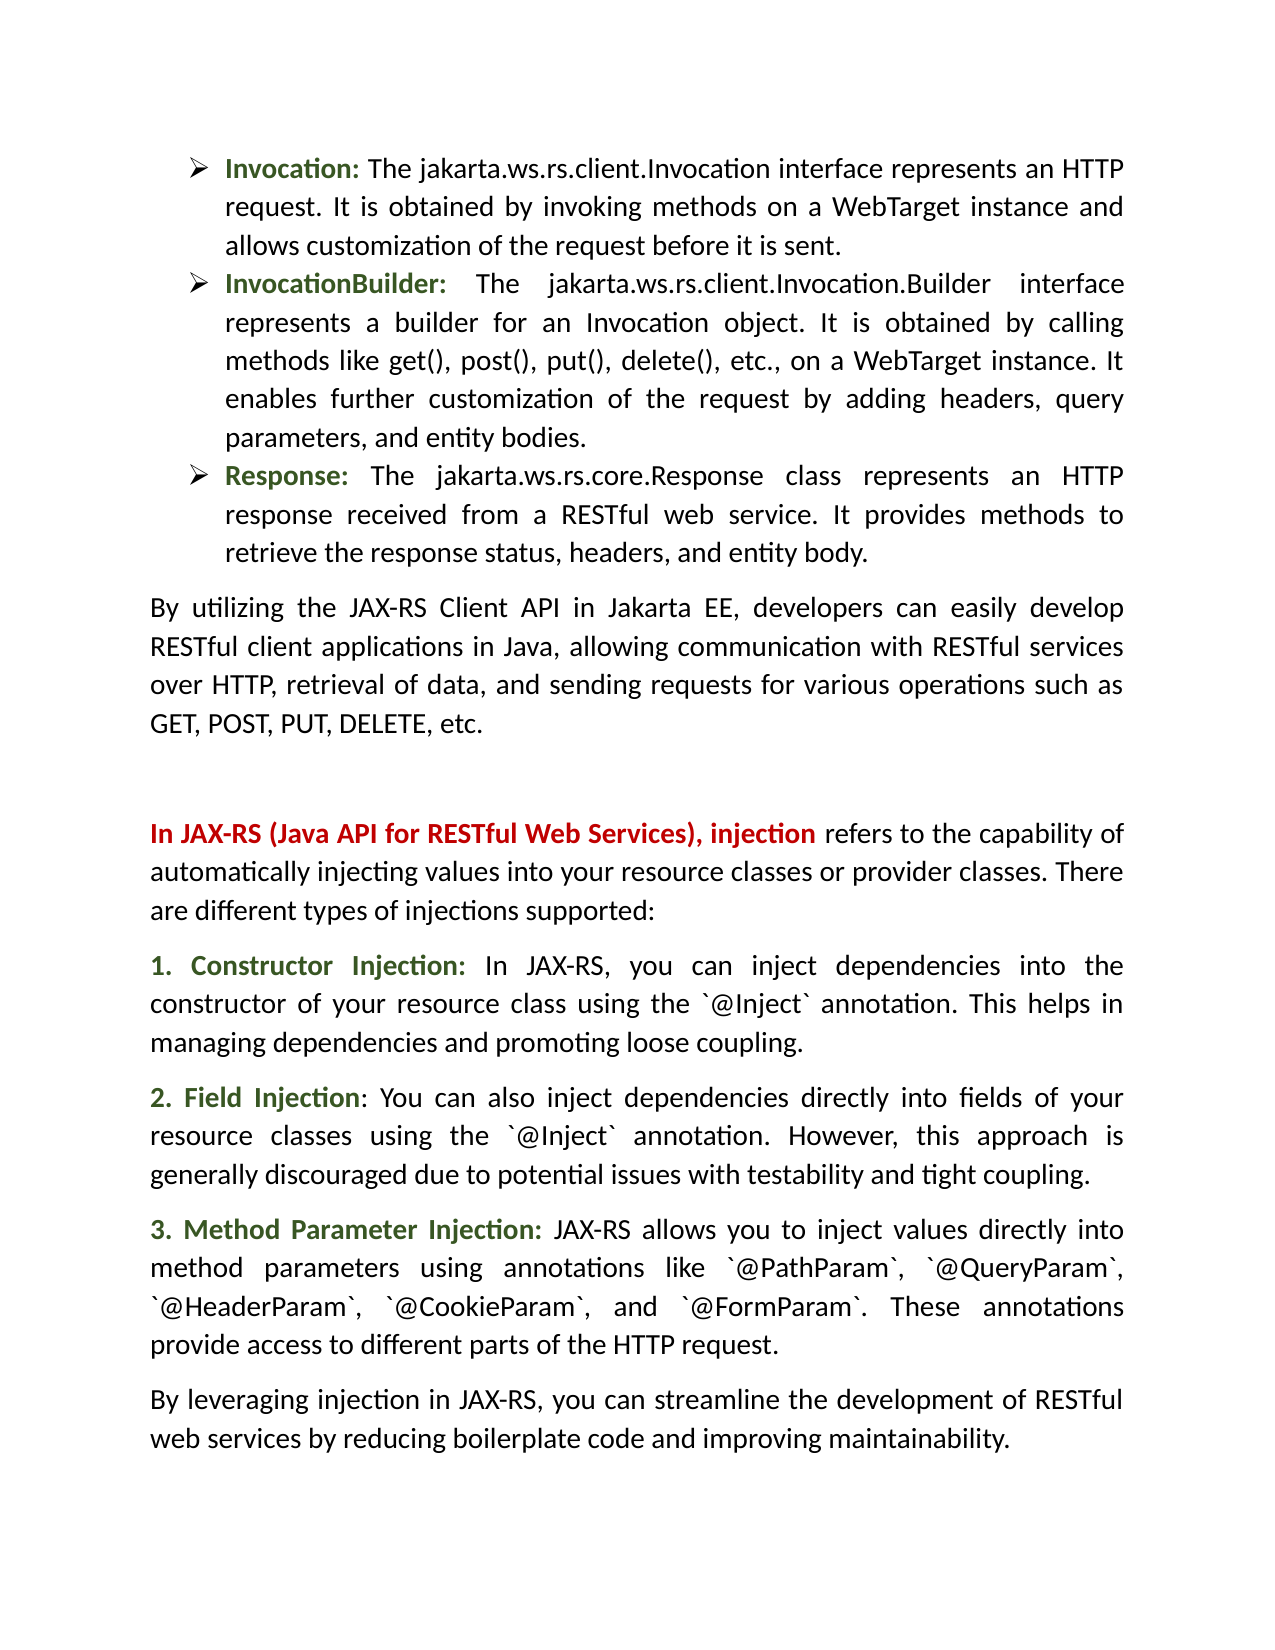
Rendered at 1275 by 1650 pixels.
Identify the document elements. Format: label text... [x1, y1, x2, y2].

list Response: The jakarta.ws.rs.core.Response class represents an HTTP response received from a RESTful web service. It provides methods to retrieve the response status, headers, and entity body. [187, 457, 1125, 570]
text In JAX-RS (Java API for RESTful Web Services), injection refers to the capability of automatically injecting values into your resource classes or provider classes. There are different types of injections supported: [150, 815, 1125, 927]
text By utilizing the JAX-RS Client API in Jakarta EE, developers can easily develop RESTful client applications in Java, allowing communication with RESTful services over HTTP, retrieval of data, and sending requests for various operations such as GET, POST, PUT, DELETE, etc. [150, 589, 1125, 740]
list Invocation: The jakarta.ws.rs.client.Invocation interface represents an HTTP request. It is obtained by invoking methods on a WebTarget instance and allows customization of the request before it is sent. [187, 150, 1125, 262]
text 3. Method Parameter Injection: JAX-RS allows you to inject values directly into method parameters using annotations like `@PathParam`, `@QueryParam`, `@HeaderParam`, `@CookieParam`, and `@FormParam`. These annotations provide access to different parts of the HTTP request. [150, 1211, 1125, 1362]
list InvocationBuilder: The jakarta.ws.rs.client.Invocation.Builder interface represents a builder for an Invocation object. It is obtained by calling methods like get(), post(), put(), delete(), etc., on a WebTarget instance. It enables further customization of the request by adding headers, query parameters, and entity bodies. [187, 265, 1125, 455]
text 1. Constructor Injection: In JAX-RS, you can inject dependencies into the constructor of your resource class using the `@Inject` annotation. This helps in managing dependencies and promoting loose coupling. [150, 947, 1125, 1059]
text By leveraging injection in JAX-RS, you can streamline the development of RESTful web services by reducing boilerplate code and improving maintainability. [150, 1381, 1125, 1455]
text 2. Field Injection: You can also inject dependencies directly into fields of your resource classes using the `@Inject` annotation. However, this approach is generally discouraged due to potential issues with testability and tight coupling. [150, 1079, 1125, 1191]
